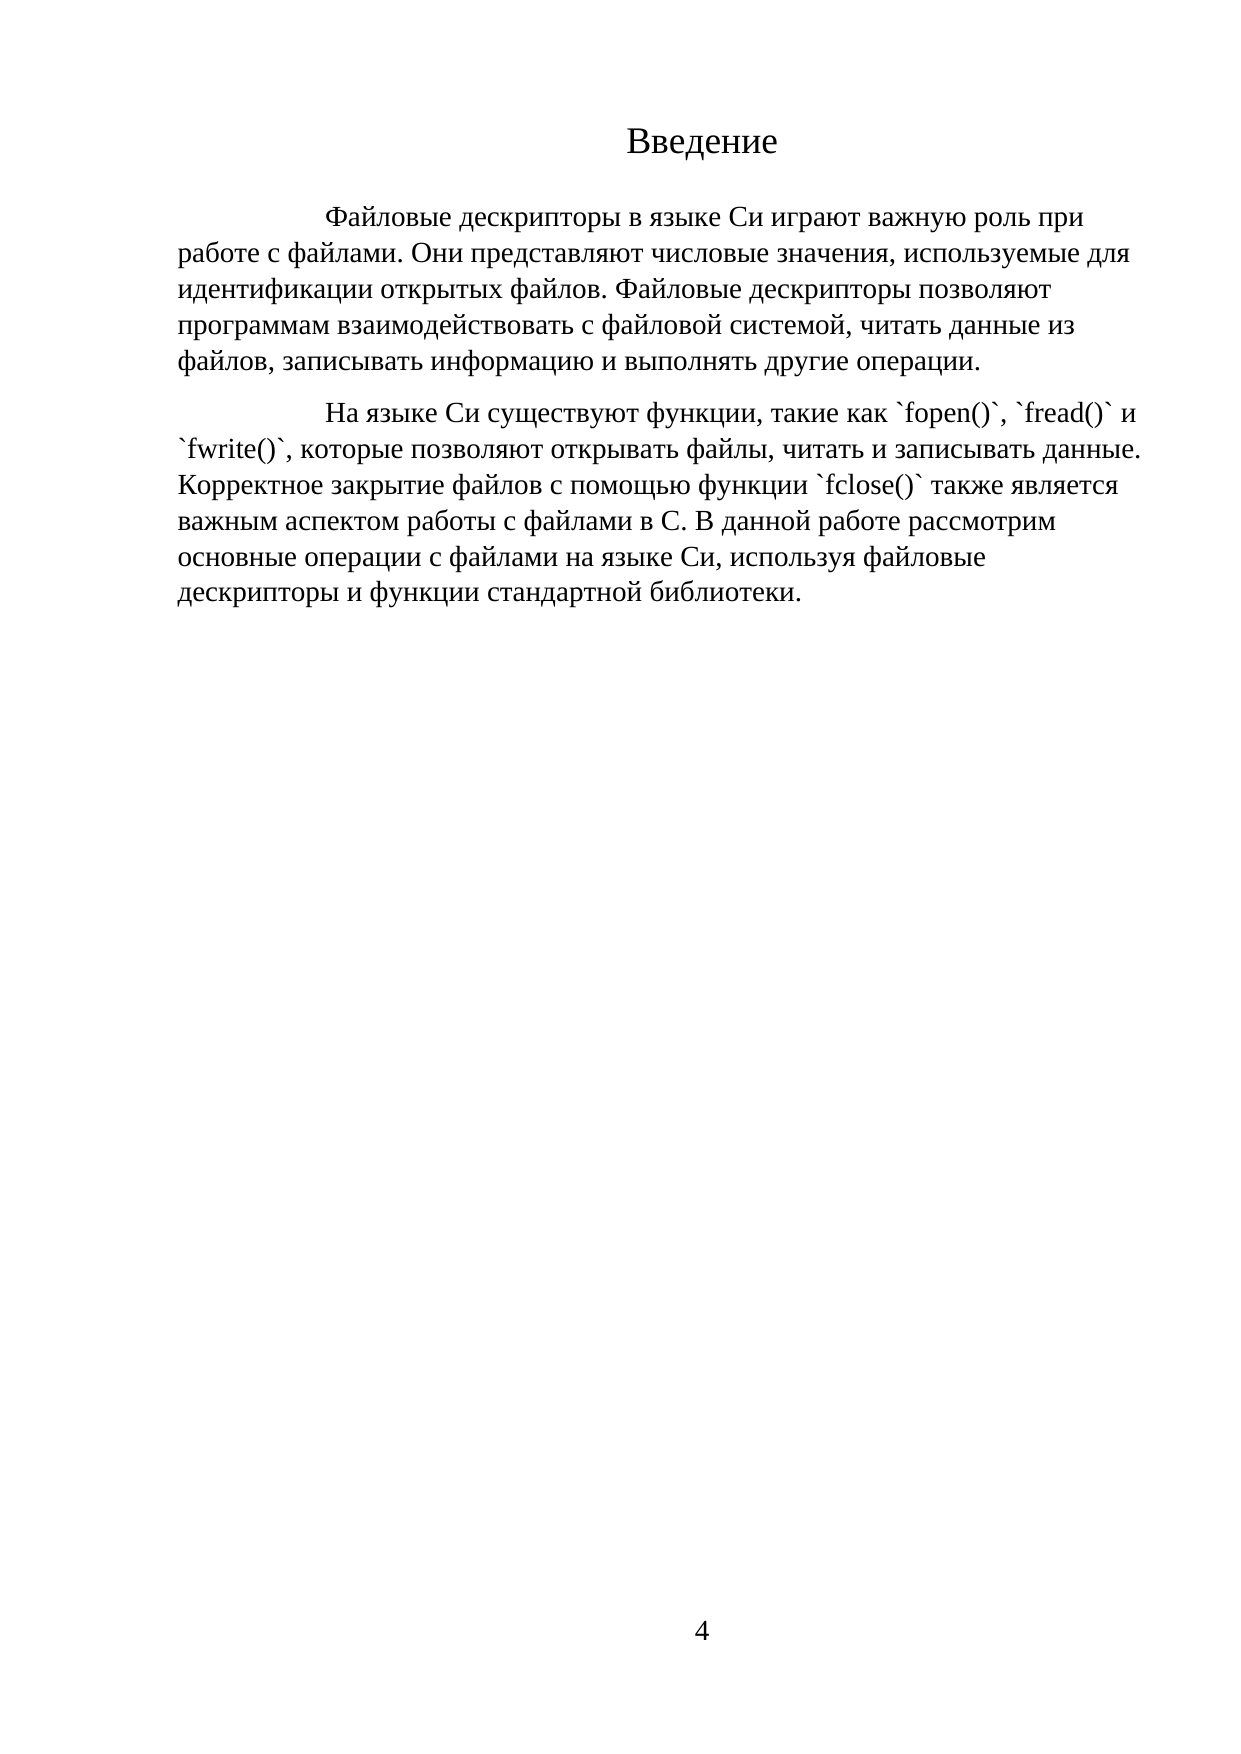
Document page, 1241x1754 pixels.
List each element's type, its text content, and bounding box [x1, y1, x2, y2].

subtitle Введение [177, 118, 1152, 161]
text На языке Си существуют функции, такие как `fopen()`, `fread()` и `fwrite()`, которые позволяют открывать файлы, читать и записывать данные. Корректное закрытие файлов с помощью функции `fclose()` также является важным аспектом работы с файлами в C. В данной работе рассмотрим основные операции с файлами на языке Си, используя файловые дескрипторы и функции стандартной библиотеки. [177, 395, 1152, 608]
text Файловые дескрипторы в языке Си играют важную роль при работе с файлами. Они представляют числовые значения, используемые для идентификации открытых файлов. Файловые дескрипторы позволяют программам взаимодействовать с файловой системой, читать данные из файлов, записывать информацию и выполнять другие операции. [177, 199, 1152, 376]
